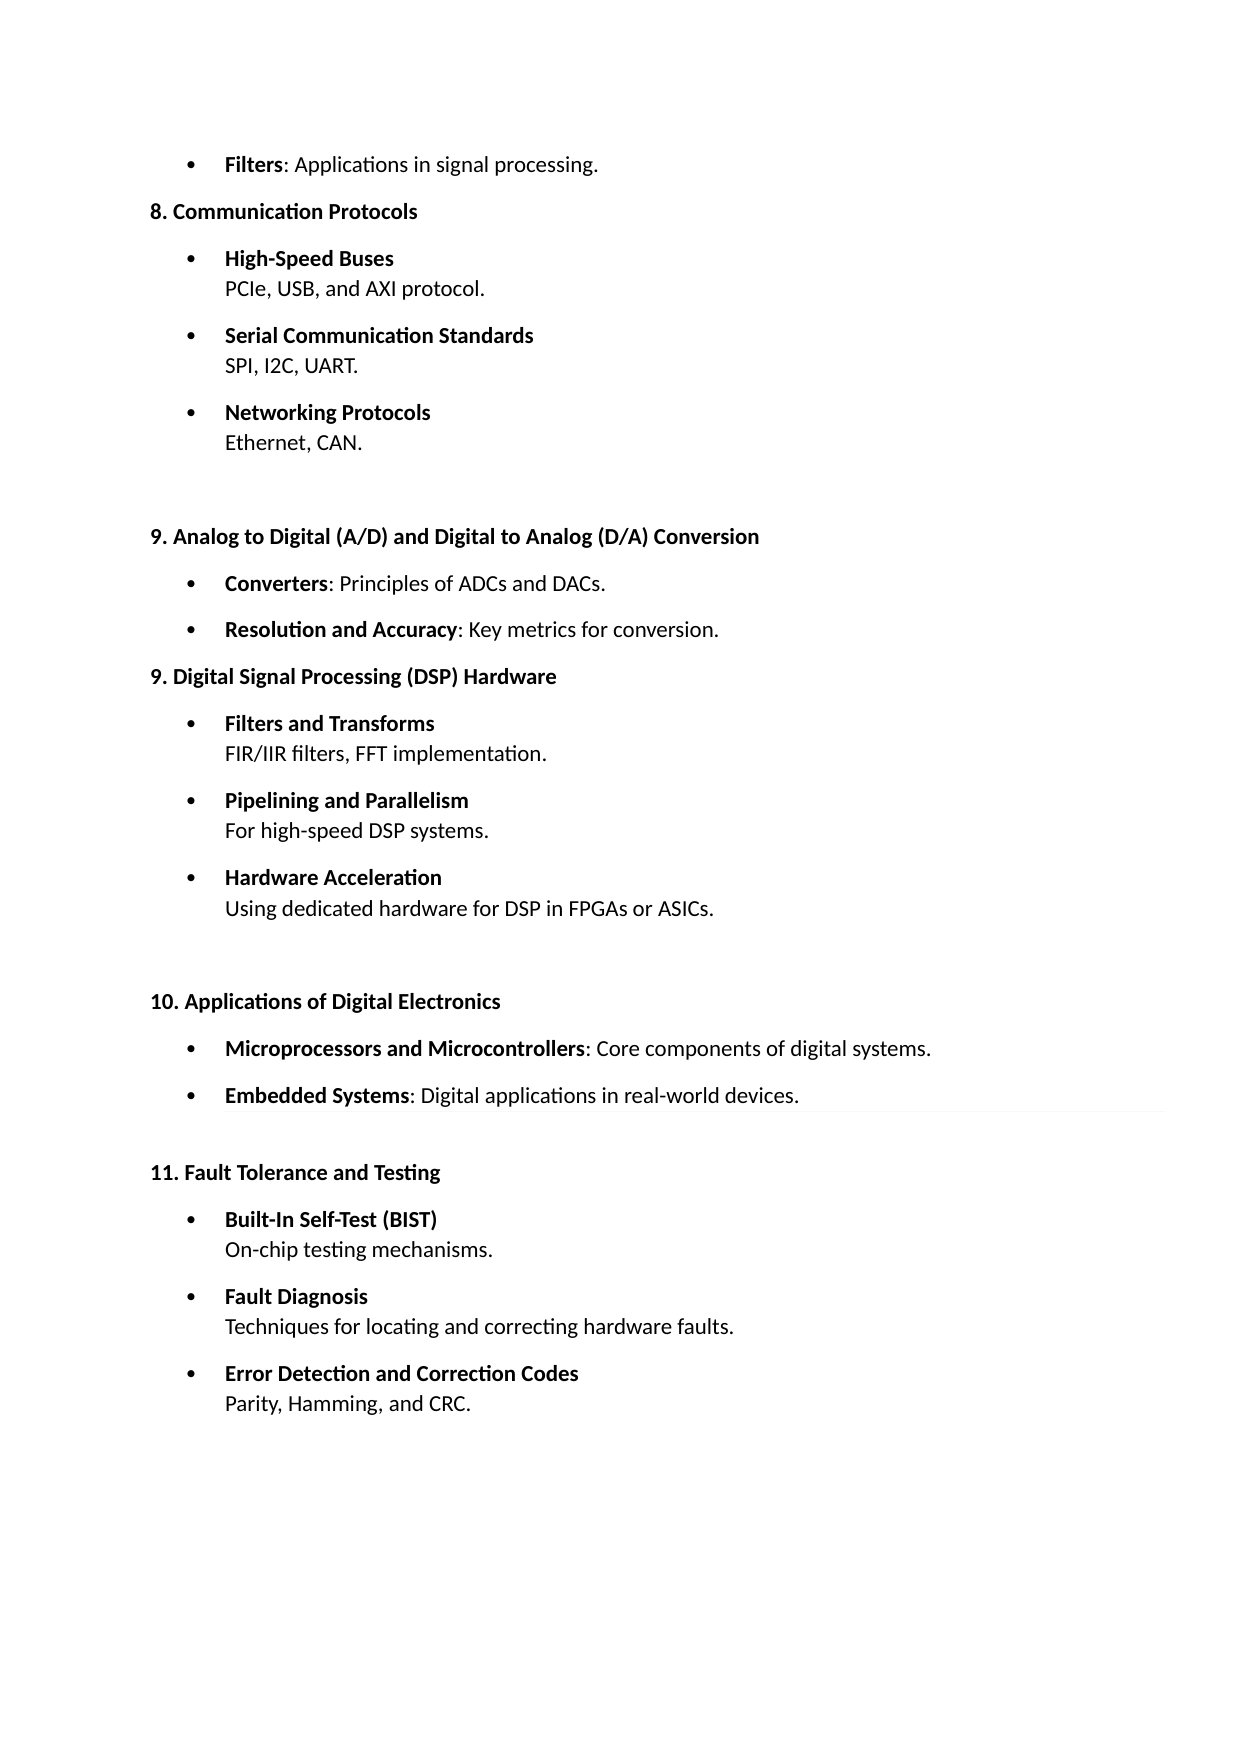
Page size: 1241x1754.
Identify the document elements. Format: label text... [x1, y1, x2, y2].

list Networking Protocols Ethernet, CAN. [187, 398, 1090, 456]
list Built-In Self-Test (BIST) On-chip testing mechanisms. [187, 1205, 1090, 1263]
list Embedded Systems: Digital applications in real-world devices. [187, 1081, 1090, 1139]
list High-Speed Buses PCIe, USB, and AXI protocol. [187, 244, 1090, 302]
text 10. Applications of Digital Electronics [150, 987, 1090, 1016]
text 8. Communication Protocols [150, 197, 1090, 225]
list Filters and Transforms FIR/IIR filters, FFT implementation. [187, 709, 1090, 768]
list Converters: Principles of ADCs and DACs. [187, 569, 1090, 597]
list Error Detection and Correction Codes Parity, Hamming, and CRC. [187, 1359, 1090, 1418]
list Microprocessors and Microcontrollers: Core components of digital systems. [187, 1034, 1090, 1062]
list Fault Diagnosis Techniques for locating and correcting hardware faults. [187, 1282, 1090, 1341]
list Hardware Acceleration Using dedicated hardware for DSP in FPGAs or ASICs. [187, 863, 1090, 922]
text 9. Digital Signal Processing (DSP) Hardware [150, 662, 1090, 691]
list Pipelining and Parallelism For high-speed DSP systems. [187, 786, 1090, 845]
list Serial Communication Standards SPI, I2C, UART. [187, 321, 1090, 379]
list Resolution and Accuracy: Key metrics for conversion. [187, 616, 1090, 644]
text 11. Fault Tolerance and Testing [150, 1158, 1090, 1186]
list Filters: Applications in signal processing. [187, 150, 1090, 178]
text 9. Analog to Digital (A/D) and Digital to Analog (D/A) Conversion [150, 522, 1090, 550]
